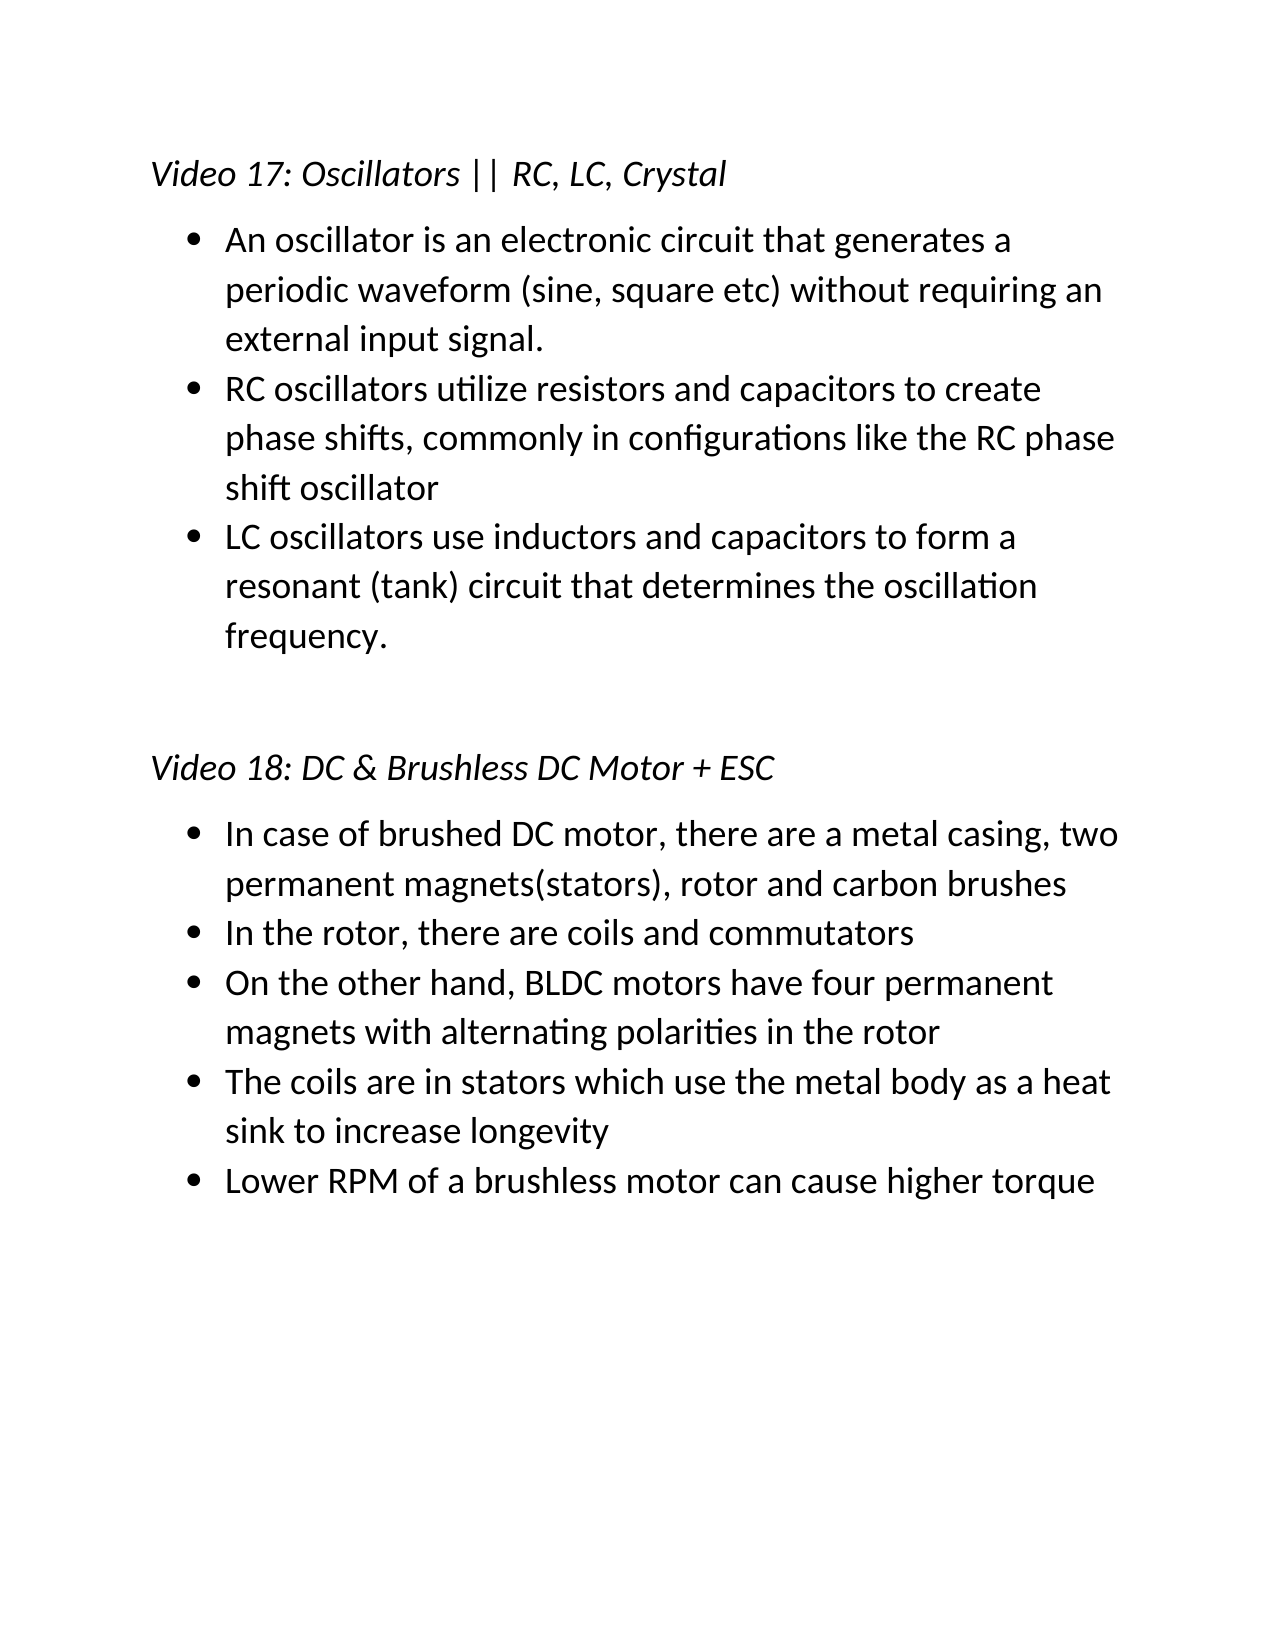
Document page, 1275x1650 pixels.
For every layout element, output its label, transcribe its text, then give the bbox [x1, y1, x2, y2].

list The coils are in stators which use the metal body as a heat sink to increase longevity [187, 1058, 1125, 1153]
list On the other hand, BLDC motors have four permanent magnets with alternating polarities in the rotor [187, 959, 1125, 1054]
text Video 18: DC & Brushless DC Motor + ESC [150, 744, 1125, 790]
list LC oscillators use inductors and capacitors to form a resonant (tank) circuit that determines the oscillation frequency. [187, 513, 1125, 658]
list An oscillator is an electronic circuit that generates a periodic waveform (sine, square etc) without requiring an external input signal. [187, 216, 1125, 361]
list Lower RPM of a brushless motor can cause higher torque [187, 1157, 1125, 1203]
list RC oscillators utilize resistors and capacitors to create phase shifts, commonly in configurations like the RC phase shift oscillator [187, 364, 1125, 509]
text Video 17: Oscillators || RC, LC, Crystal [150, 150, 1125, 196]
list In the rotor, there are coils and commutators [187, 909, 1125, 955]
list In case of brushed DC motor, there are a metal casing, two permanent magnets(stators), rotor and carbon brushes [187, 810, 1125, 906]
